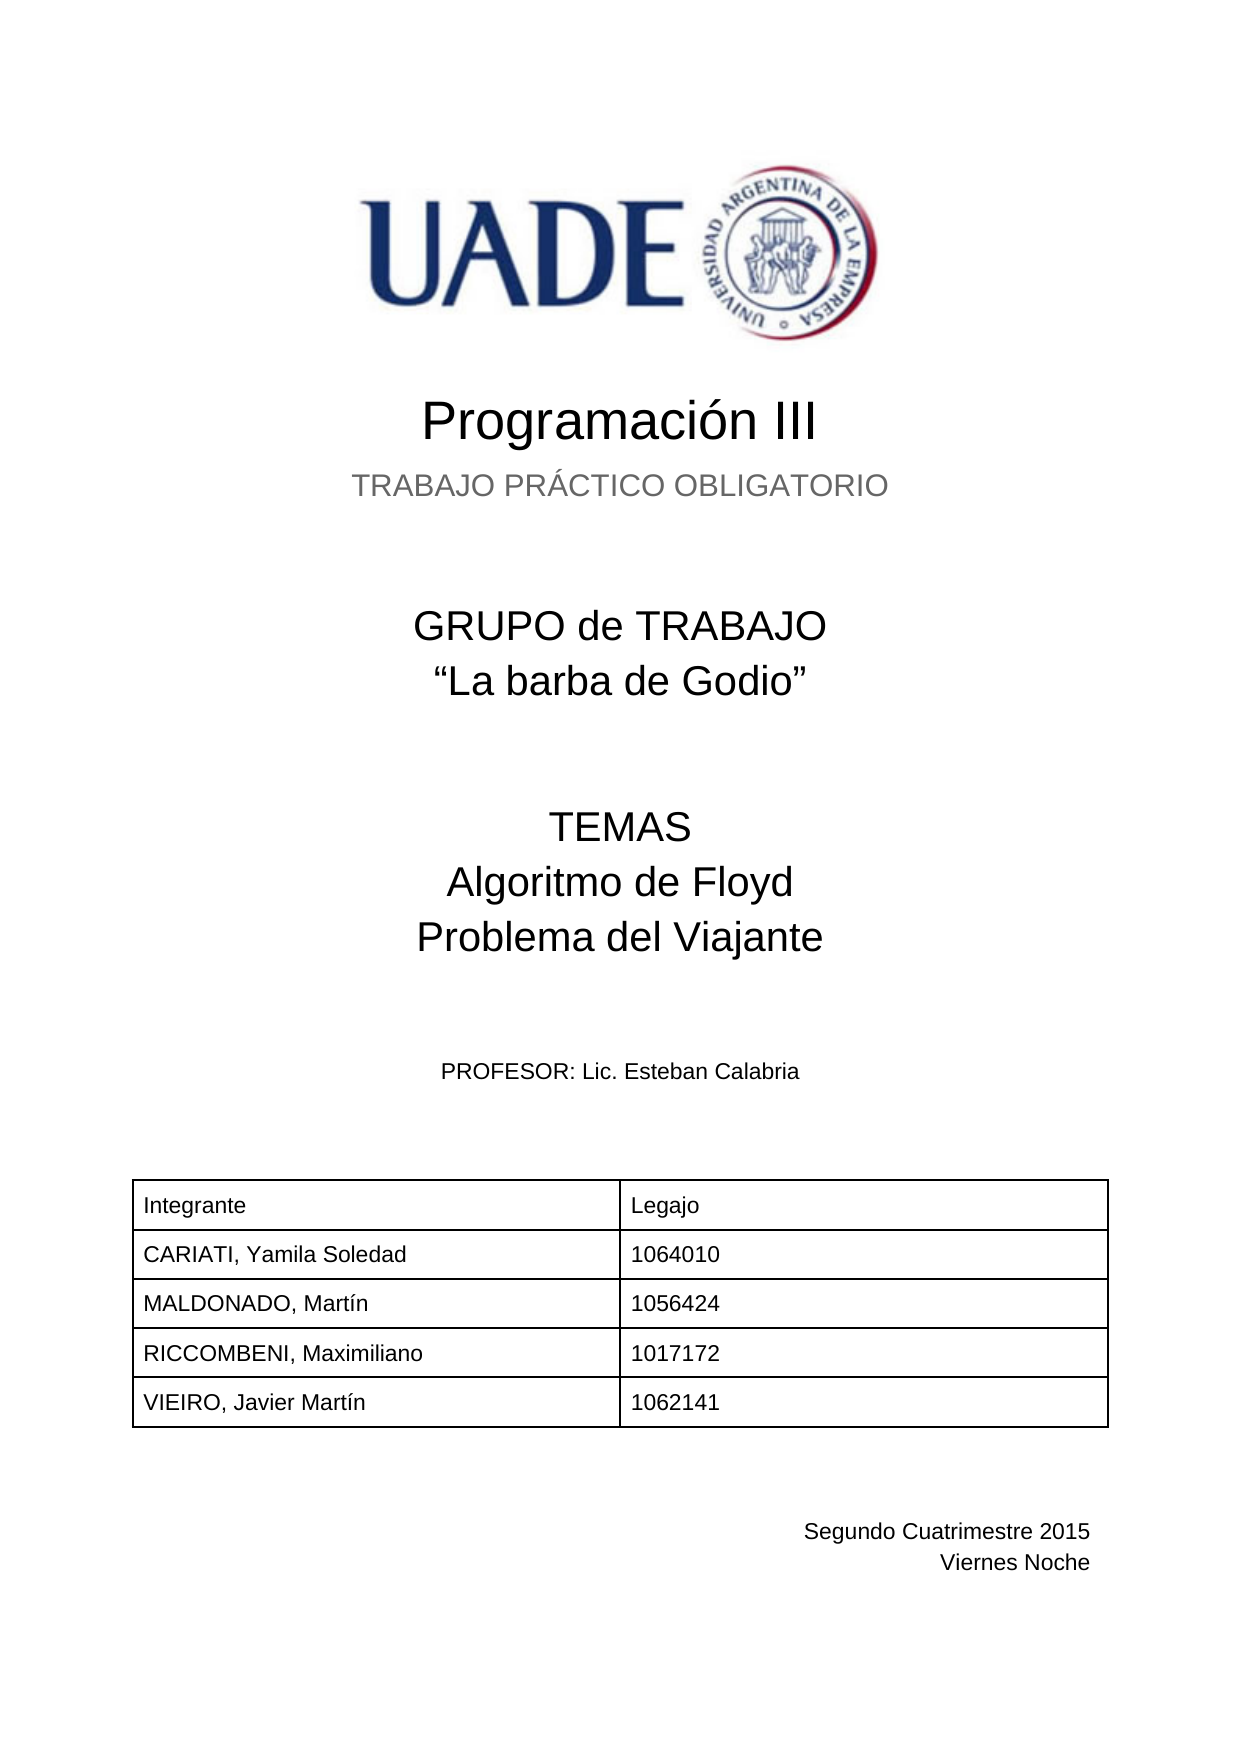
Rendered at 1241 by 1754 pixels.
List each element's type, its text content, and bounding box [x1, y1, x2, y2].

text Viernes Noche [150, 1548, 1090, 1575]
table_cell RICCOMBENI, Maximiliano [134, 1329, 619, 1376]
text PROFESOR: Lic. Esteban Calabria [150, 1058, 1090, 1085]
picture [354, 150, 886, 355]
table_cell 1017172 [621, 1329, 1107, 1376]
table_header Integrante [134, 1181, 619, 1228]
title Programación III [150, 389, 1090, 451]
table_cell CARIATI, Yamila Soledad [134, 1231, 619, 1278]
table_header Legajo [621, 1181, 1107, 1228]
table_cell VIEIRO, Javier Martín [134, 1378, 619, 1426]
subtitle TRABAJO PRÁCTICO OBLIGATORIO [150, 467, 1090, 502]
table_cell 1064010 [621, 1231, 1107, 1278]
table_cell MALDONADO, Martín [134, 1280, 619, 1327]
text GRUPO de TRABAJO “La barba de Godio” [150, 602, 1090, 704]
table_cell 1056424 [621, 1280, 1107, 1327]
text Segundo Cuatrimestre 2015 [150, 1518, 1090, 1544]
text TEMAS Algoritmo de Floyd Problema del Viajante [150, 802, 1090, 961]
table_cell 1062141 [621, 1378, 1107, 1426]
